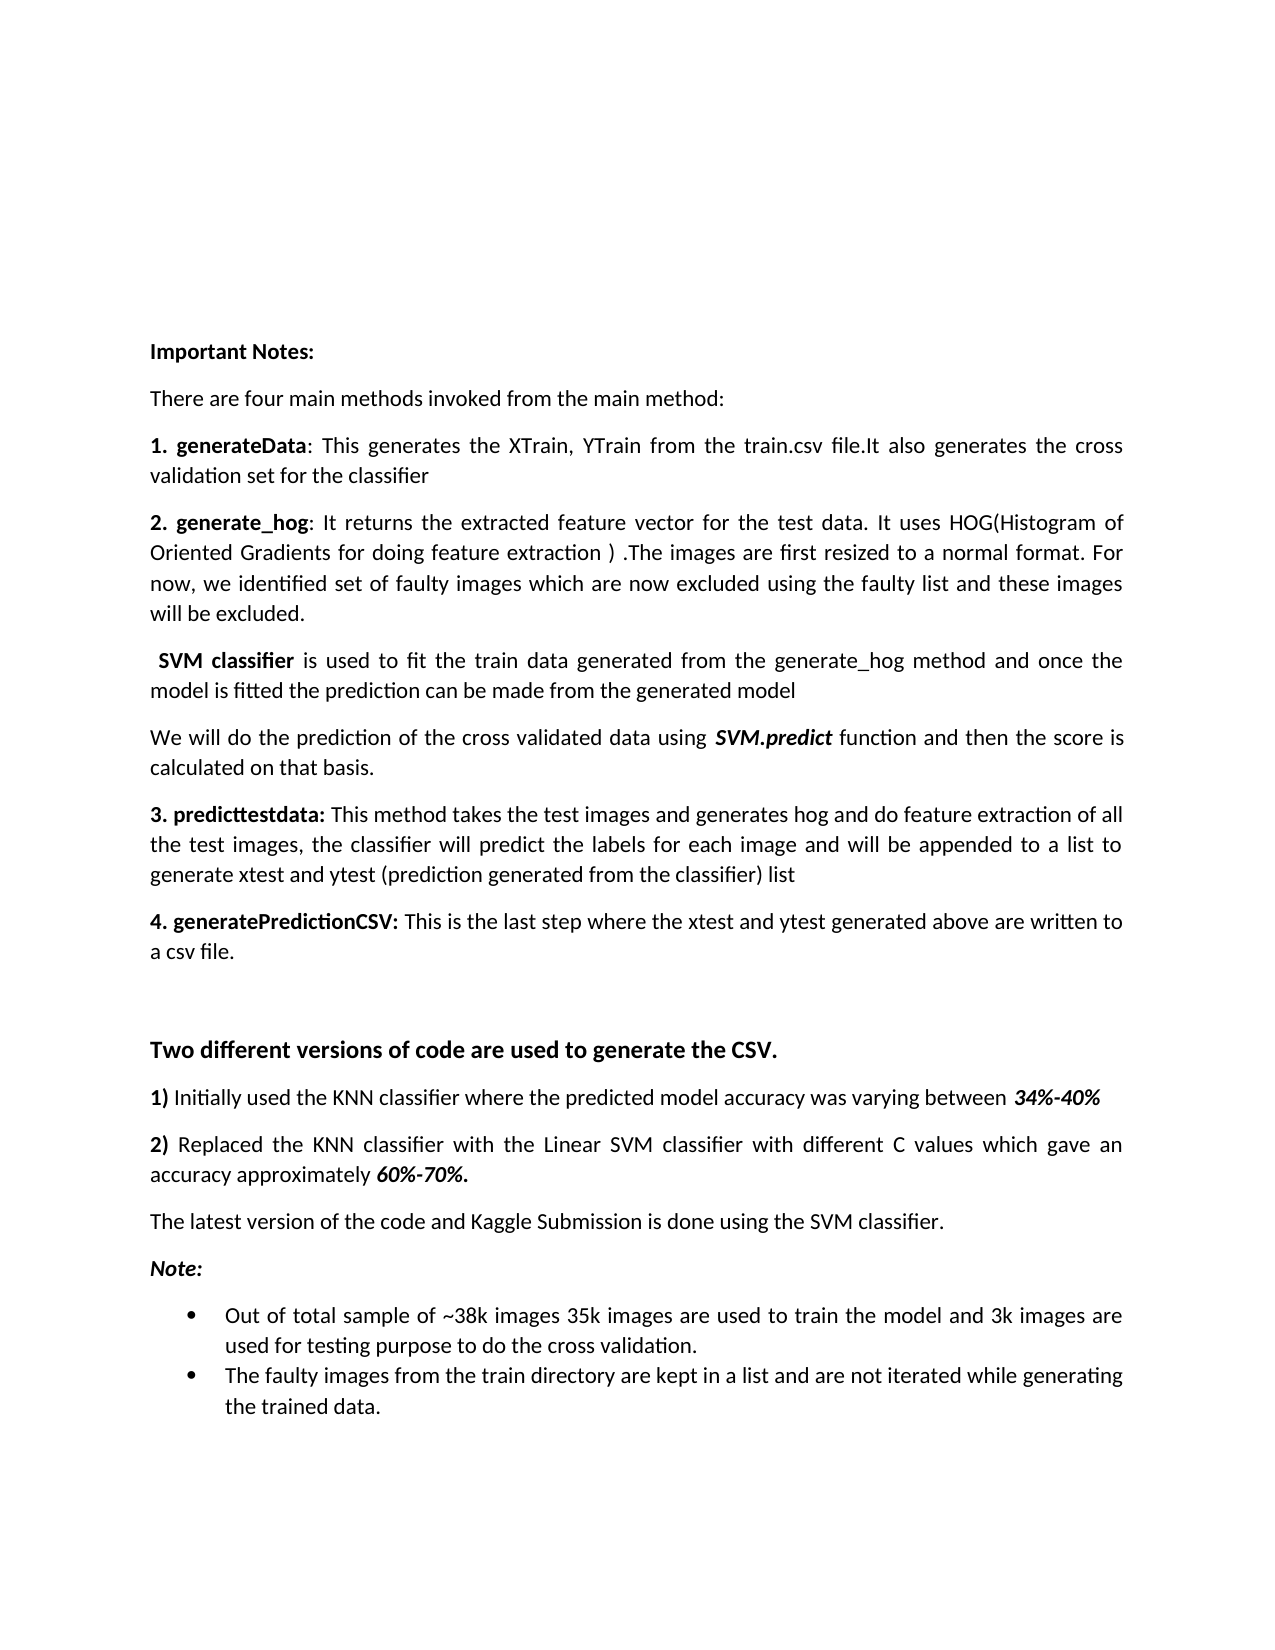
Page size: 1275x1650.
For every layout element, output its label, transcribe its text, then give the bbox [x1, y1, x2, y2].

text The latest version of the code and Kaggle Submission is done using the SVM classifier. [150, 1207, 1125, 1236]
text SVM classifier is used to fit the train data generated from the generate_hog method and once the model is fitted the prediction can be made from the generated model [150, 646, 1125, 704]
text Note: [150, 1254, 1125, 1282]
text 4. generatePredictionCSV: This is the last step where the xtest and ytest generated above are written to a csv file. [150, 907, 1125, 966]
text 1. generateData: This generates the XTrain, YTrain from the train.csv file.It also generates the cross validation set for the classifier [150, 431, 1125, 489]
list Out of total sample of ~38k images 35k images are used to train the model and 3k images are used for testing purpose to do the cross validation. [187, 1301, 1125, 1359]
text 1) Initially used the KNN classifier where the predicted model accuracy was varying between 34%-40% [150, 1083, 1125, 1112]
list The faulty images from the train directory are kept in a list and are not iterated while generating the trained data. [187, 1362, 1125, 1420]
text There are four main methods invoked from the main method: [150, 384, 1125, 412]
text Two different versions of code are used to generate the CSV. [150, 1034, 1125, 1064]
text 2) Replaced the KNN classifier with the Linear SVM classifier with different C values which gave an accuracy approximately 60%-70%. [150, 1130, 1125, 1189]
text Important Notes: [150, 337, 1125, 366]
text 3. predicttestdata: This method takes the test images and generates hog and do feature extraction of all the test images, the classifier will predict the labels for each image and will be appended to a list to generate xtest and ytest (prediction generated from the classifier) list [150, 800, 1125, 888]
text 2. generate_hog: It returns the extracted feature vector for the test data. It uses HOG(Histogram of Oriented Gradients for doing feature extraction ) .The images are first resized to a normal format. For now, we identified set of faulty images which are now excluded using the faulty list and these images will be excluded. [150, 508, 1125, 627]
text We will do the prediction of the cross validated data using SVM.predict function and then the score is calculated on that basis. [150, 723, 1125, 781]
